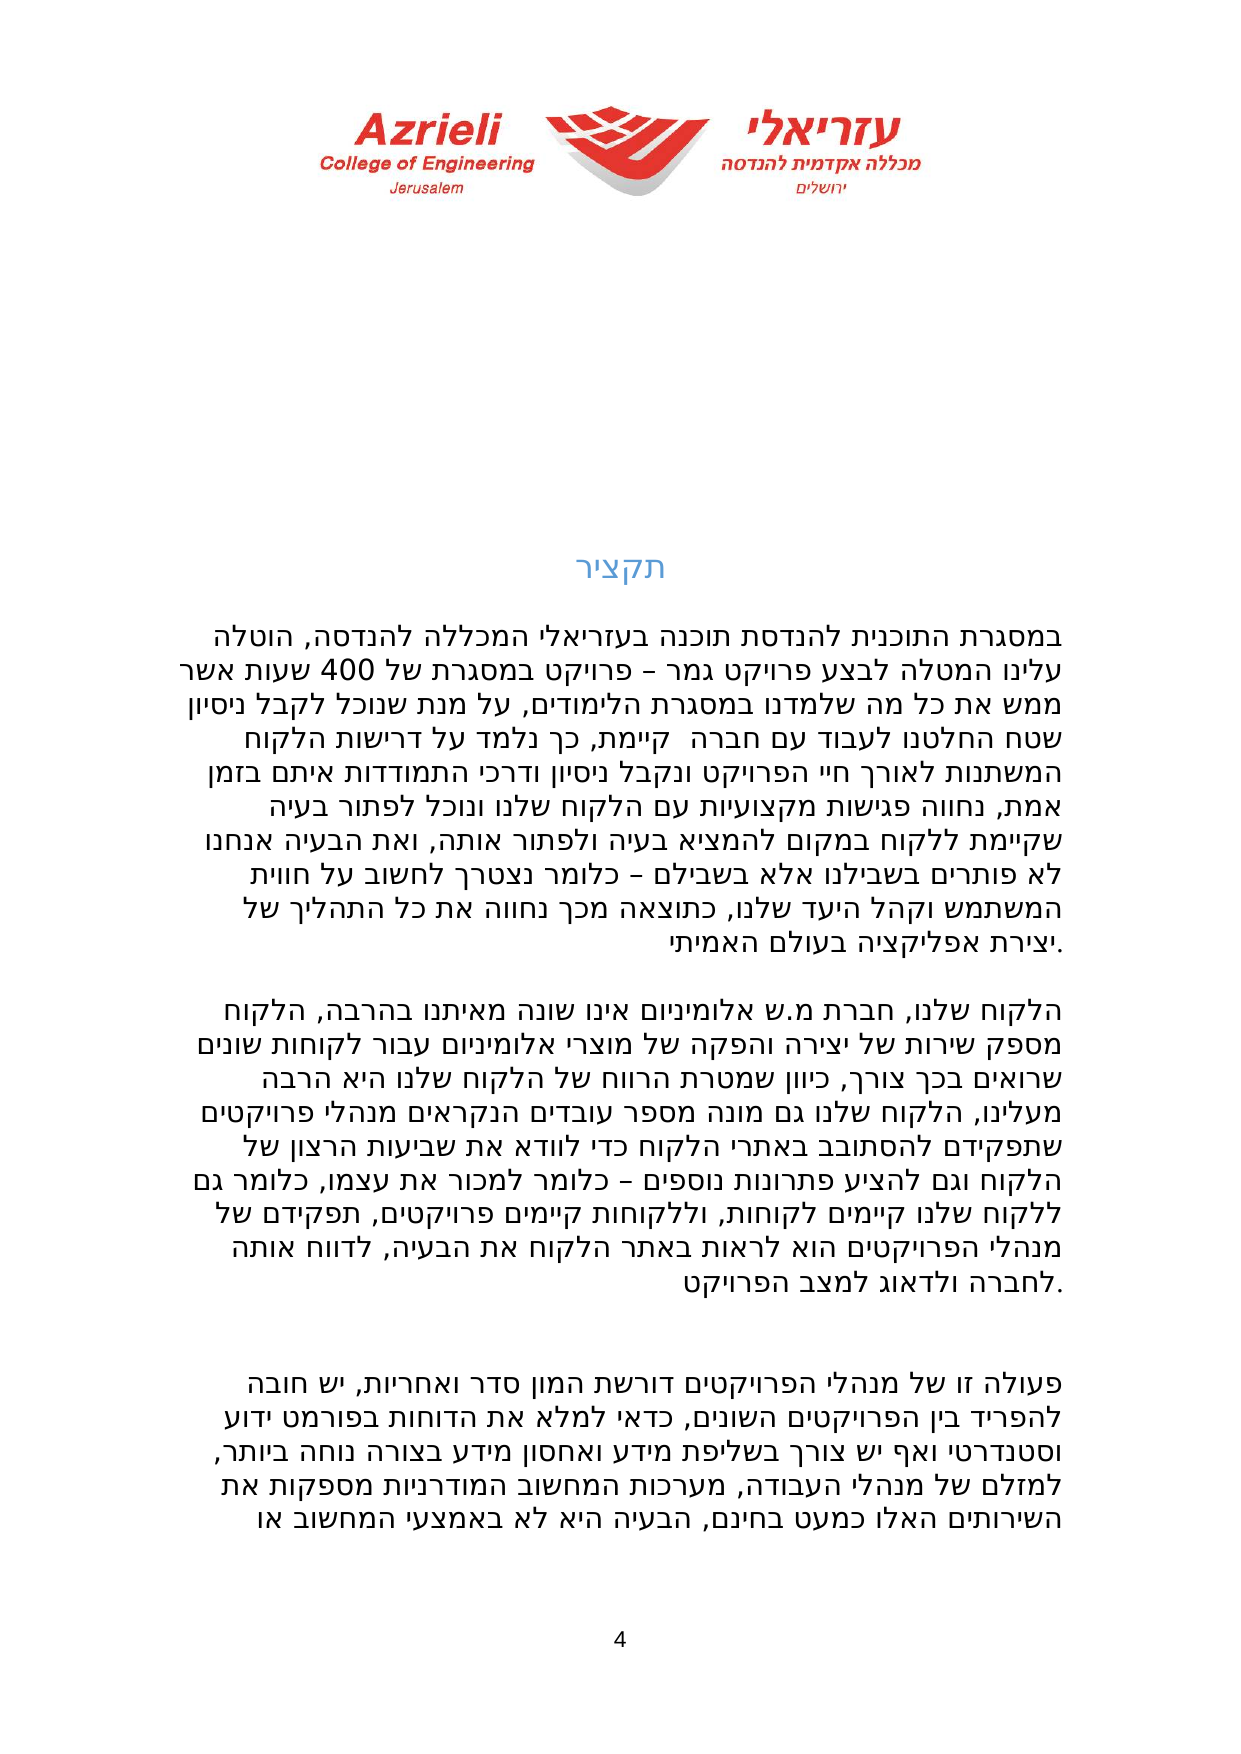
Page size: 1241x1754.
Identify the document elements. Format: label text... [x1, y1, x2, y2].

text במסגרת התוכנית להנדסת תוכנה בעזריאלי המכללה להנדסה, הוטלה עלינו המטלה לבצע פרויקט גמר – פרויקט במסגרת של 400 שעות אשר ממש את כל מה שלמדנו במסגרת הלימודים, על מנת שנוכל לקבל ניסיון שטח החלטנו לעבוד עם חברה קיימת, כך נלמד על דרישות הלקוח המשתנות לאורך חיי הפרויקט ונקבל ניסיון ודרכי התמודדות איתם בזמן אמת, נחווה פגישות מקצועיות עם הלקוח שלנו ונוכל לפתור בעיה שקיימת ללקוח במקום להמציא בעיה ולפתור אותה, ואת הבעיה אנחנו לא פותרים בשבילנו אלא בשבילם – כלומר נצטרך לחשוב על חווית המשתמש וקהל היעד שלנו, כתוצאה מכך נחווה את כל התהליך של יצירת אפליקציה בעולם האמיתי. [177, 620, 1063, 959]
picture [42, 44, 1199, 221]
text תקציר [177, 547, 1063, 586]
text הלקוח שלנו, חברת מ.ש אלומיניום אינו שונה מאיתנו בהרבה, הלקוח מספק שירות של יצירה והפקה של מוצרי אלומיניום עבור לקוחות שונים שרואים בכך צורך, כיוון שמטרת הרווח של הלקוח שלנו היא הרבה מעלינו, הלקוח שלנו גם מונה מספר עובדים הנקראים מנהלי פרויקטים שתפקידם להסתובב באתרי הלקוח כדי לוודא את שביעות הרצון של הלקוח וגם להציע פתרונות נוספים – כלומר למכור את עצמו, כלומר גם ללקוח שלנו קיימים לקוחות, וללקוחות קיימים פרויקטים, תפקידם של מנהלי הפרויקטים הוא לראות באתר הלקוח את הבעיה, לדווח אותה לחברה ולדאוג למצב הפרויקט. [177, 993, 1063, 1299]
